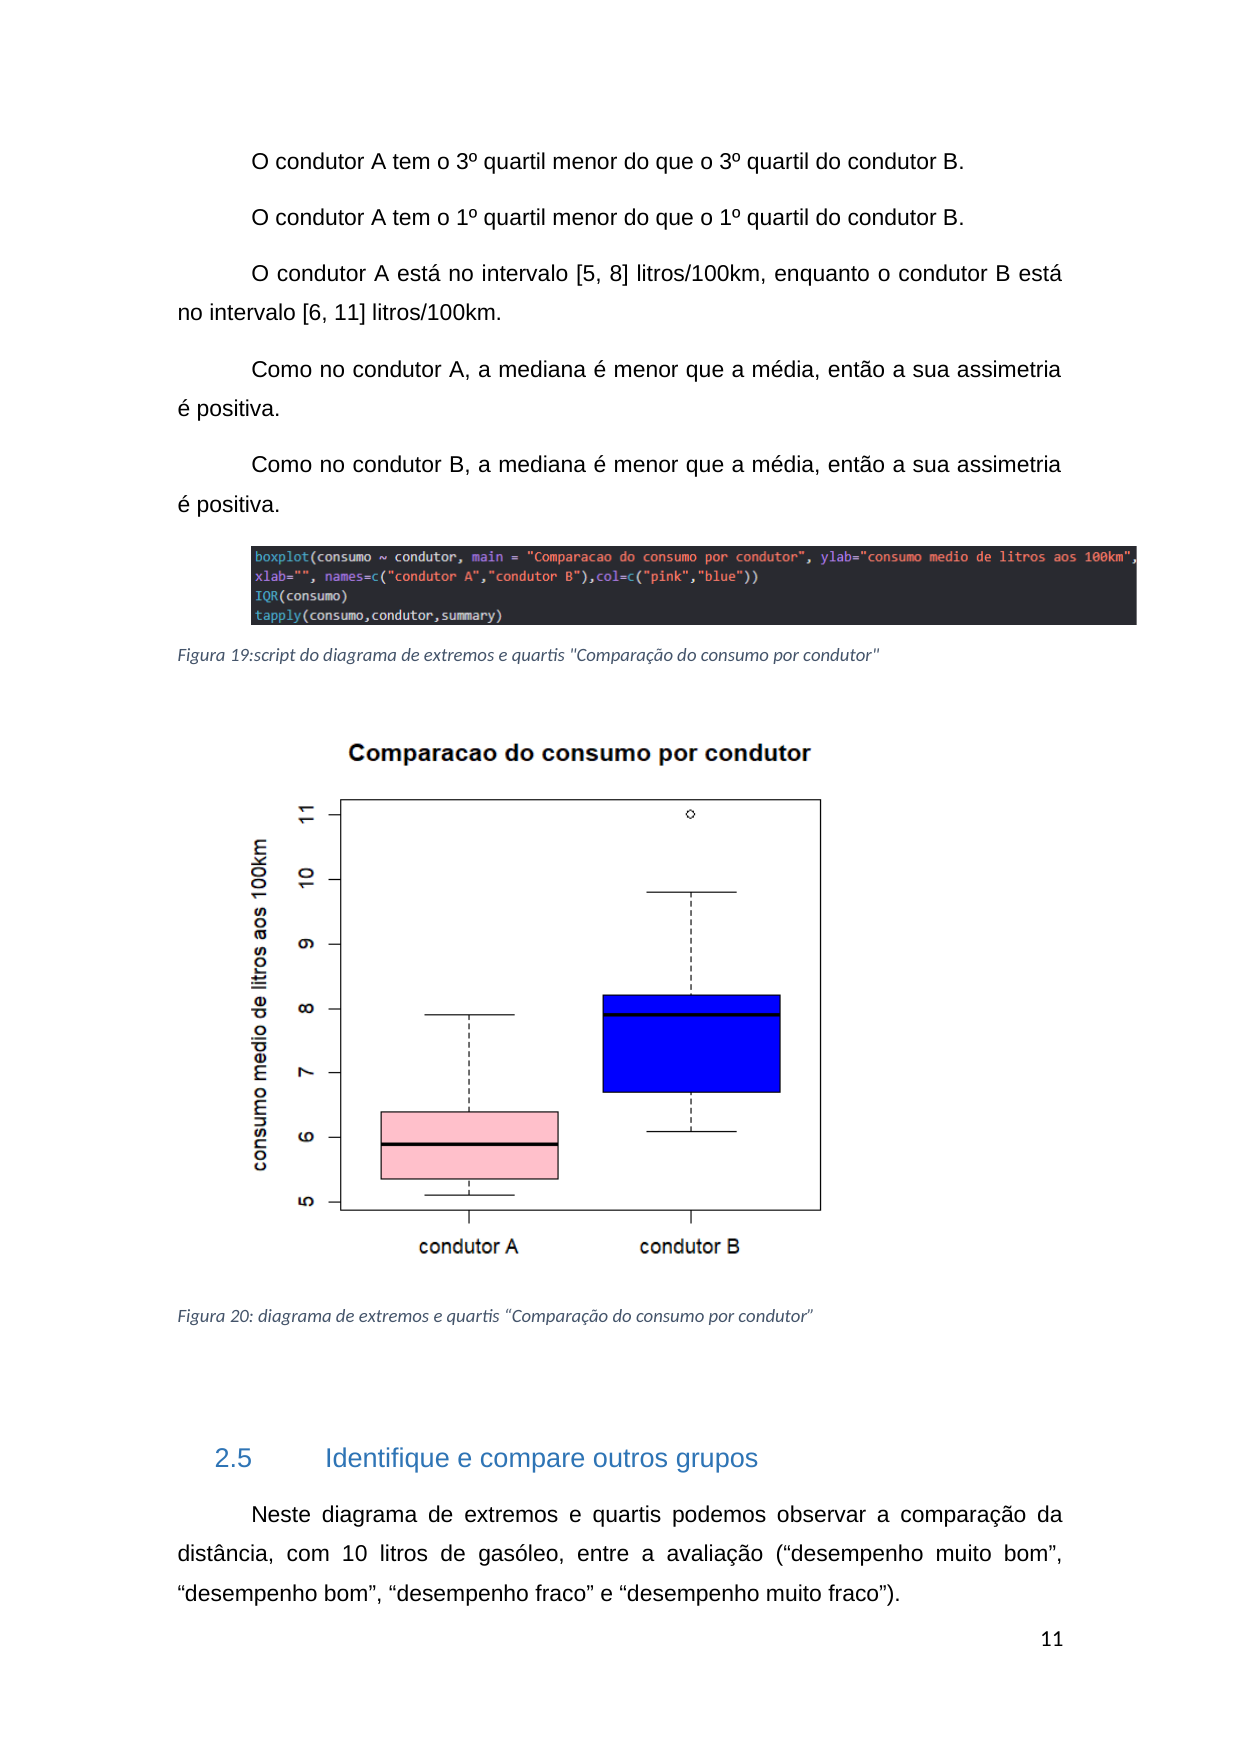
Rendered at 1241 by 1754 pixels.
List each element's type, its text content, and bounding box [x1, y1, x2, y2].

picture [251, 546, 1137, 625]
text Figura 19:script do diagrama de extremos e quartis "Comparação do consumo por condutor" [177, 643, 1063, 666]
text Neste diagrama de extremos e quartis podemos observar a comparação da distância, com 10 litros de gasóleo, entre a avaliação (“desempenho muito bom”, “desempenho bom”, “desempenho fraco” e “desempenho muito fraco”). [177, 1501, 1063, 1606]
text O condutor A tem o 1º quartil menor do que o 1º quartil do condutor B. [177, 204, 1063, 230]
text Como no condutor A, a mediana é menor que a média, então a sua assimetria é positiva. [177, 356, 1063, 421]
picture [251, 731, 842, 1286]
text Como no condutor B, a mediana é menor que a média, então a sua assimetria é positiva. [177, 451, 1063, 517]
text O condutor A tem o 3º quartil menor do que o 3º quartil do condutor B. [177, 148, 1063, 174]
text O condutor A está no intervalo [5, 8] litros/100km, enquanto o condutor B está no intervalo [6, 11] litros/100km. [177, 260, 1063, 326]
subtitle Identifique e compare outros grupos [214, 1442, 1063, 1473]
text Figura 20: diagrama de extremos e quartis “Comparação do consumo por condutor” [177, 1304, 1063, 1327]
